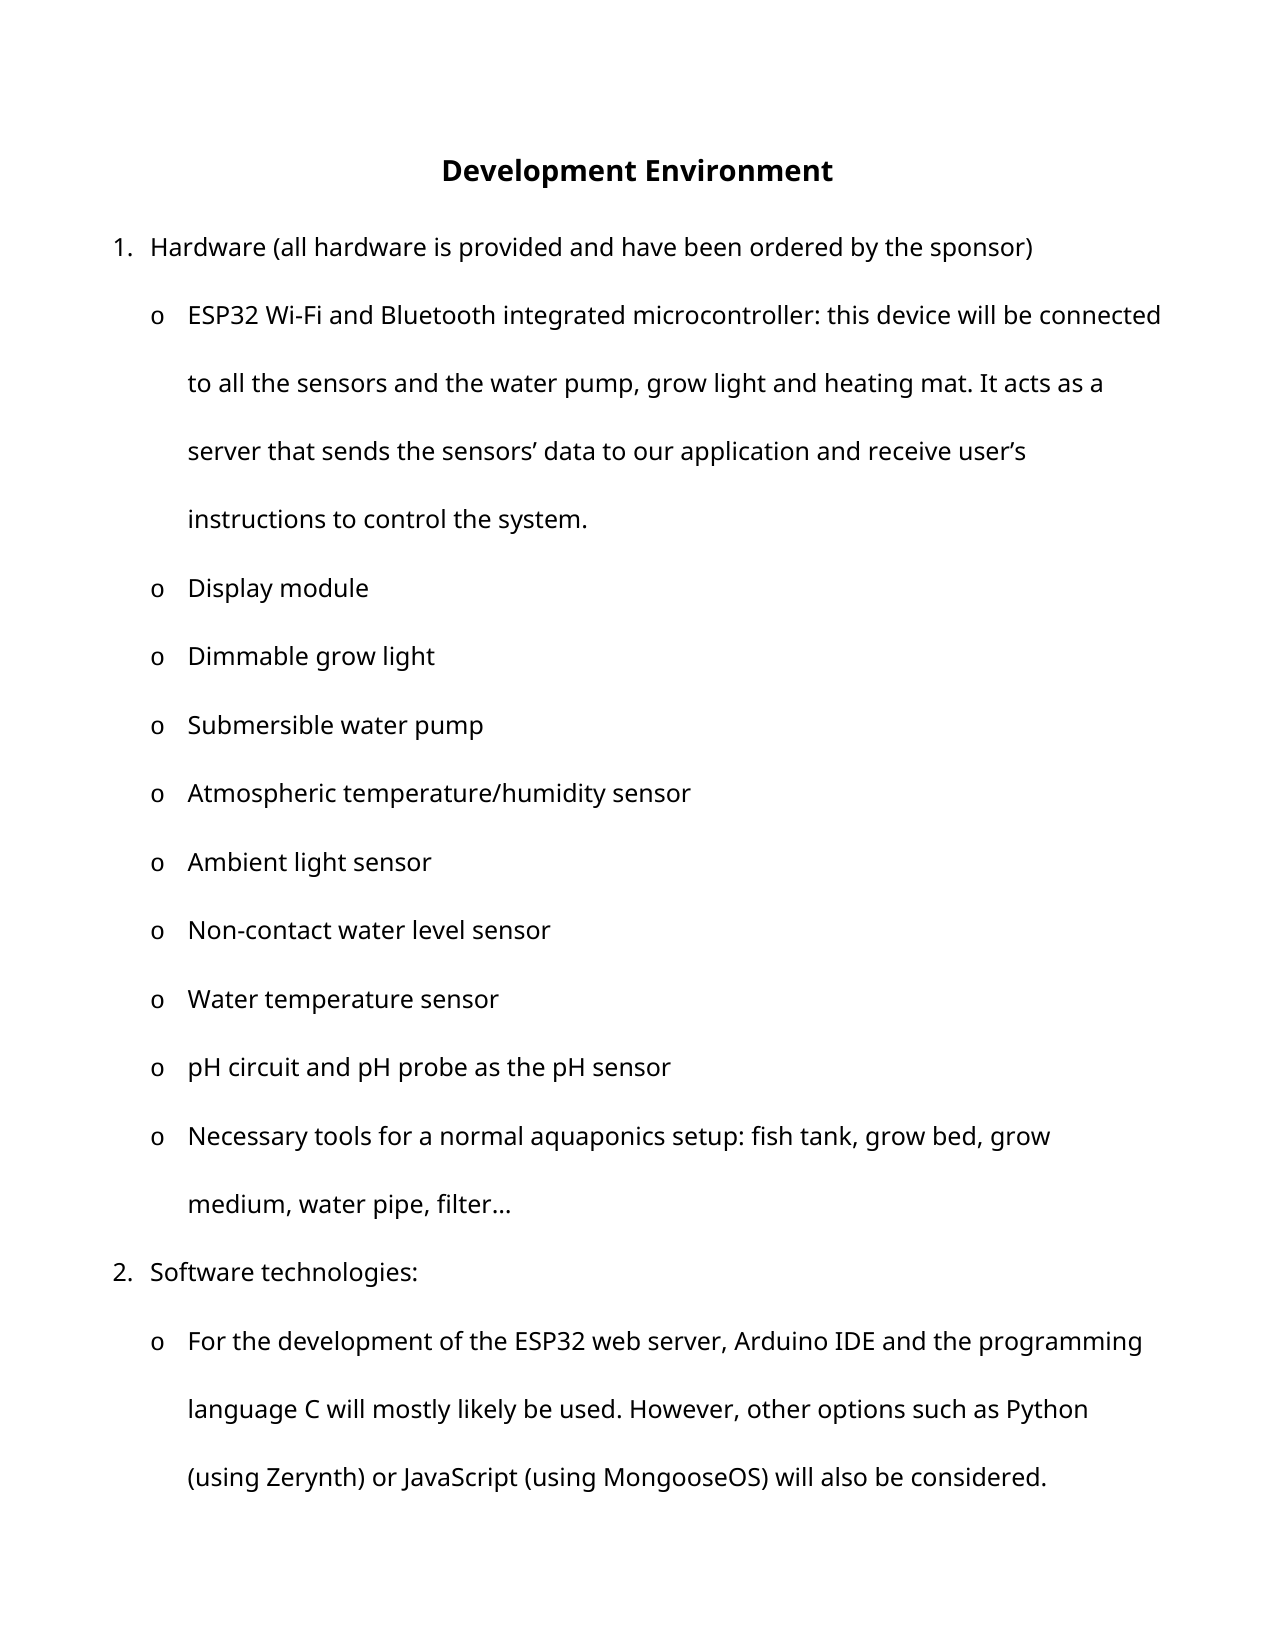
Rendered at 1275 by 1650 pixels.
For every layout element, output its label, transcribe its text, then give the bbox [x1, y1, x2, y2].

list pH circuit and pH probe as the pH sensor [150, 1050, 1162, 1084]
list For the development of the ESP32 web server, Arduino IDE and the programming language C will mostly likely be used. However, other options such as Python (using Zerynth) or JavaScript (using MongooseOS) will also be considered. [150, 1323, 1162, 1494]
list Non-contact water level sensor [150, 913, 1162, 947]
list Display module [150, 570, 1162, 604]
list Hardware (all hardware is provided and have been ordered by the sponsor) [112, 229, 1162, 263]
list Dimmable grow light [150, 639, 1162, 673]
list ESP32 Wi-Fi and Bluetooth integrated microcontroller: this device will be connected to all the sensors and the water pump, grow light and heating mat. It acts as a server that sends the sensors’ data to our application and receive user’s instructions to control the system. [150, 297, 1162, 536]
text Development Environment [112, 150, 1162, 190]
list Submersible water pump [150, 707, 1162, 742]
list Water temperature sensor [150, 981, 1162, 1016]
list Software technologies: [112, 1255, 1162, 1289]
list Necessary tools for a normal aquaponics setup: fish tank, grow bed, grow medium, water pipe, filter… [150, 1118, 1162, 1221]
list Atmospheric temperature/humidity sensor [150, 776, 1162, 810]
list Ambient light sensor [150, 844, 1162, 879]
